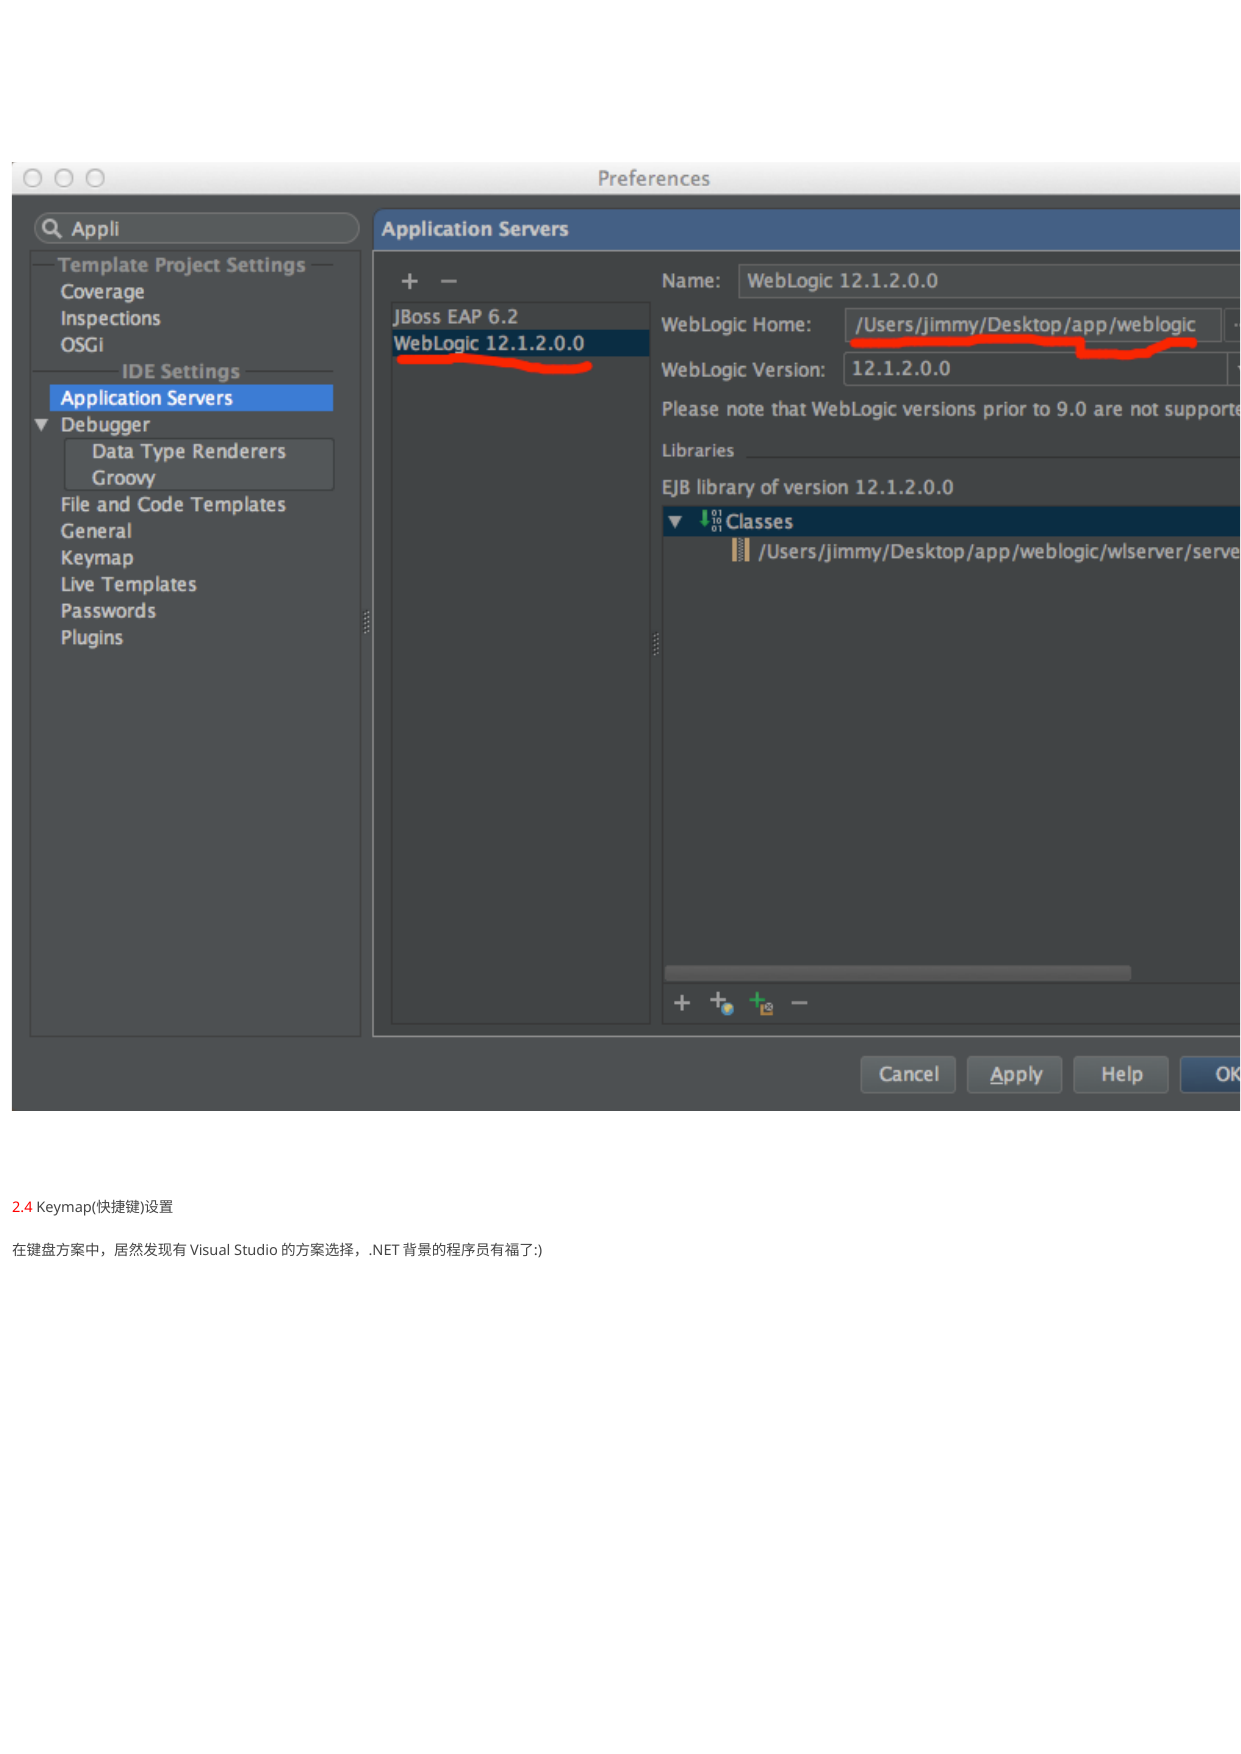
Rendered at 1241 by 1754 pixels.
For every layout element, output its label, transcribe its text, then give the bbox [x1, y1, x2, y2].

picture [11, 162, 1241, 1111]
text 在键盘方案中，居然发现有Visual Studio的方案选择，.NET背景的程序员有福了:) [12, 1233, 1228, 1266]
text 2.4 Keymap(快捷键)设置 [12, 1190, 1228, 1223]
